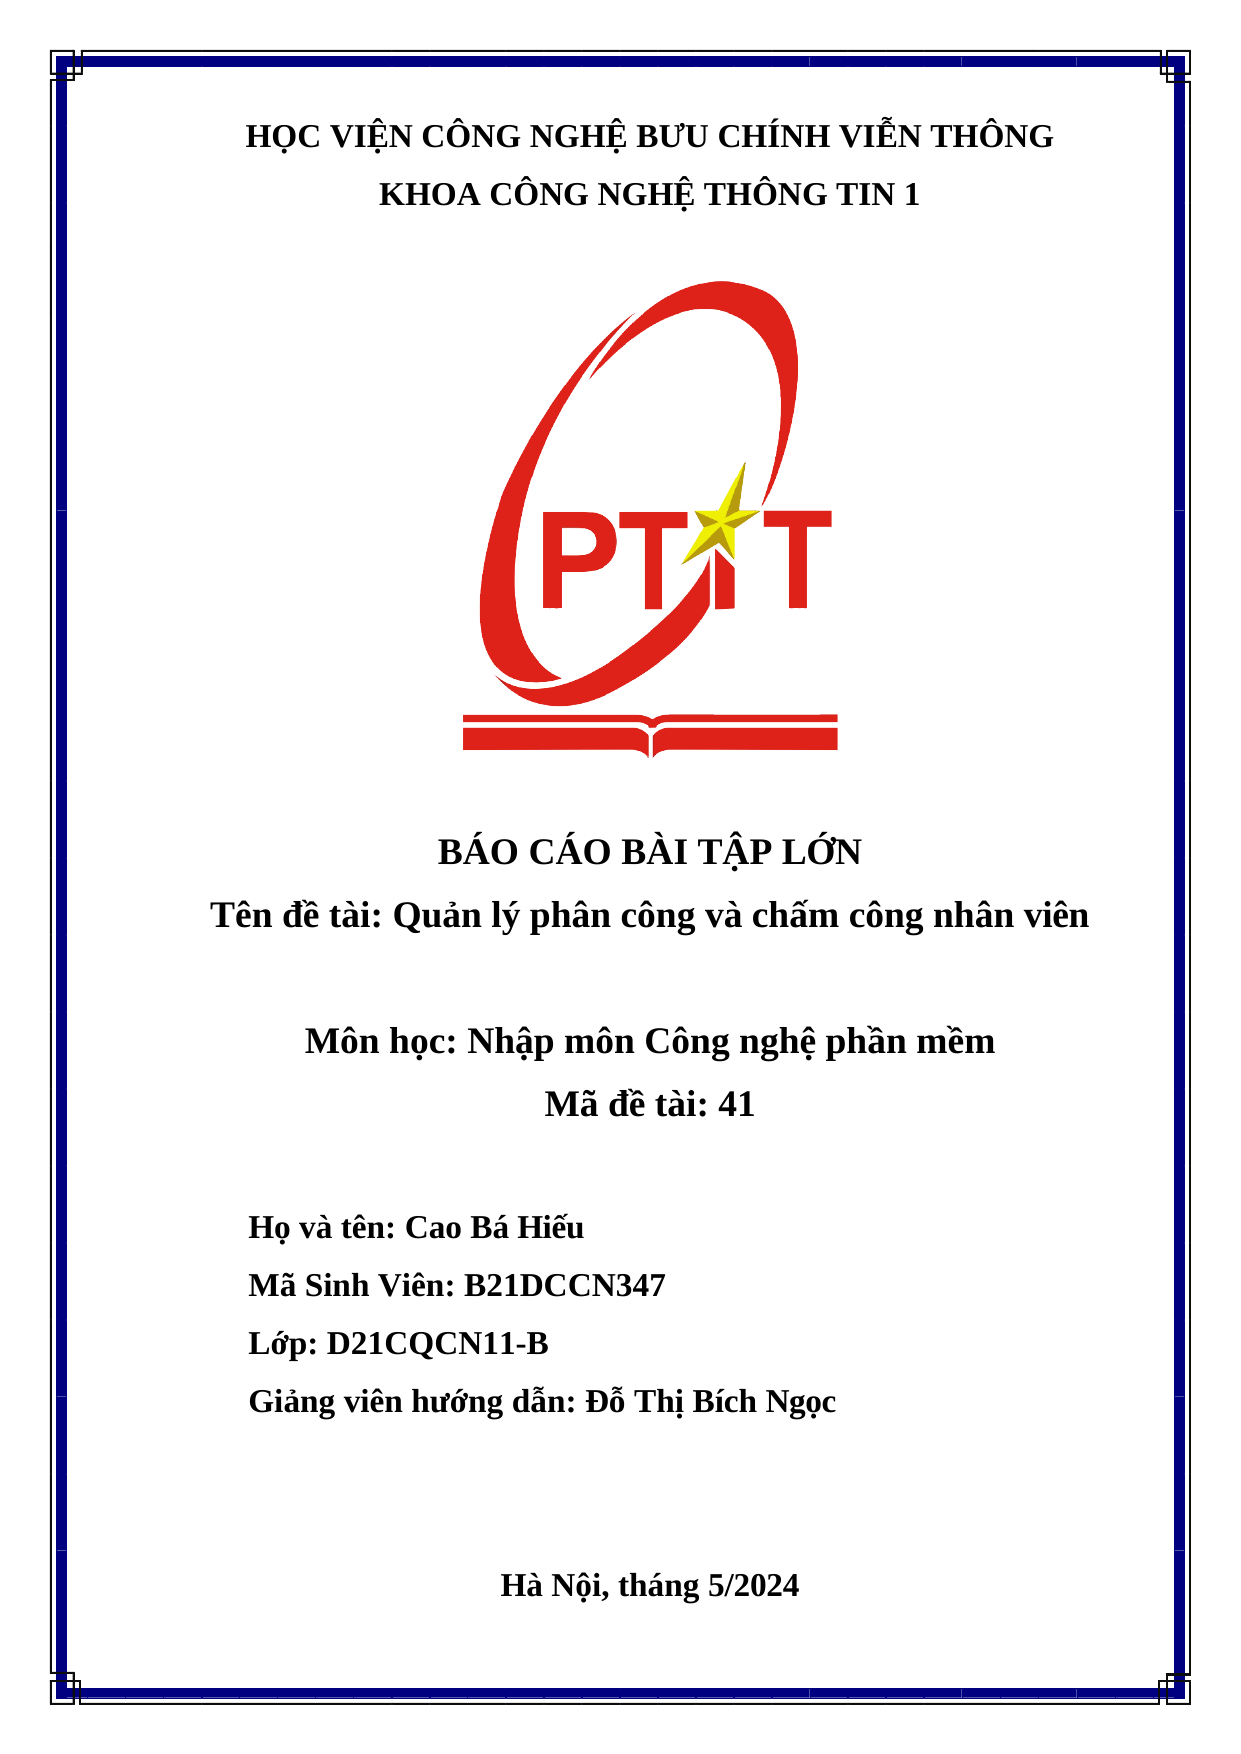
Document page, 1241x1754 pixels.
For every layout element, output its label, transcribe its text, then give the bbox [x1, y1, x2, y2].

text Họ và tên: Cao Bá Hiếu [248, 1207, 1093, 1245]
text HỌC VIỆN CÔNG NGHỆ BƯU CHÍNH VIỄN THÔNG KHOA CÔNG NGHỆ THÔNG TIN 1 [207, 116, 1092, 212]
text Tên đề tài: Quản lý phân công và chấm công nhân viên [207, 892, 1092, 935]
text Môn học: Nhập môn Công nghệ phần mềm Mã đề tài: 41 [281, 1019, 1018, 1125]
text Giảng viên hướng dẫn: Đỗ Thị Bích Ngọc [248, 1381, 1093, 1419]
text Mã Sinh Viên: B21DCCN347 Lớp: D21CQCN11-B [248, 1265, 730, 1361]
picture [463, 281, 838, 758]
text Hà Nội, tháng 5/2024 [207, 1566, 1092, 1604]
text BÁO CÁO BÀI TẬP LỚN [207, 829, 1093, 872]
